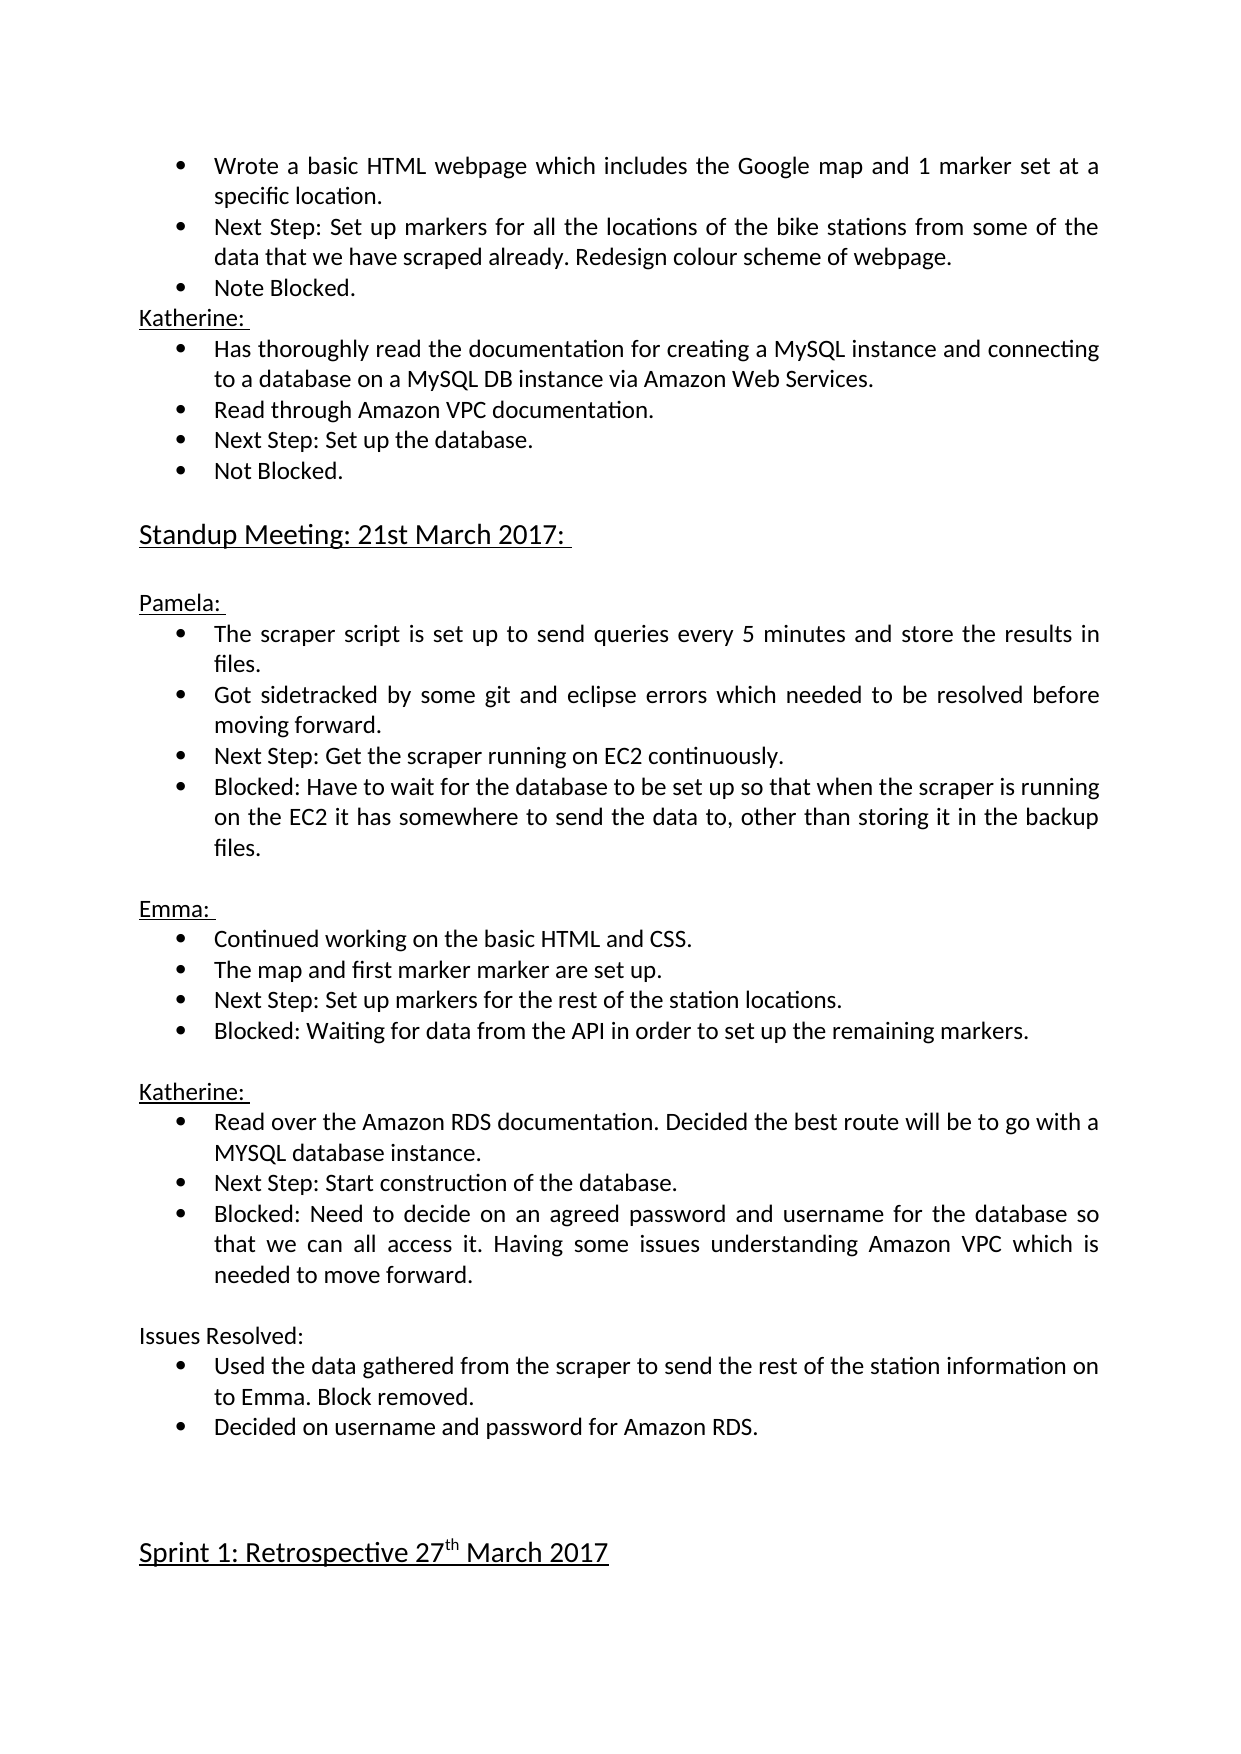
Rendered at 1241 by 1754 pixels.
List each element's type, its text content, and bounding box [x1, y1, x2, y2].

list Blocked: Have to wait for the database to be set up so that when the scraper is running on the EC2 it has somewhere to send the data to, other than storing it in the backup files. [176, 771, 1101, 862]
text Emma: [139, 893, 1101, 923]
list The map and first marker marker are set up. [176, 954, 1101, 984]
list Used the data gathered from the scraper to send the rest of the station information on to Emma. Block removed. [176, 1351, 1101, 1412]
list Continued working on the basic HTML and CSS. [176, 923, 1101, 954]
text Katherine: [139, 1076, 1101, 1106]
text Pamela: [139, 587, 1101, 618]
list Note Blocked. [176, 272, 1101, 303]
text Issues Resolved: [139, 1320, 1101, 1351]
list Blocked: Need to decide on an agreed password and username for the database so that we can all access it. Having some issues understanding Amazon VPC which is needed to move forward. [176, 1198, 1101, 1289]
list Read over the Amazon RDS documentation. Decided the best route will be to go with a MYSQL database instance. [176, 1106, 1101, 1167]
list Blocked: Waiting for data from the API in order to set up the remaining markers. [176, 1015, 1101, 1045]
list Not Blocked. [176, 455, 1101, 486]
list Got sidetracked by some git and eclipse errors which needed to be resolved before moving forward. [176, 679, 1101, 740]
list Next Step: Set up the database. [176, 425, 1101, 455]
list The scraper script is set up to send queries every 5 minutes and store the results in files. [176, 618, 1101, 679]
list Has thoroughly read the documentation for creating a MySQL instance and connecting to a database on a MySQL DB instance via Amazon Web Services. [176, 333, 1101, 394]
text Sprint 1: Retrospective 27th March 2017 [139, 1534, 1101, 1569]
list Next Step: Set up markers for the rest of the station locations. [176, 984, 1101, 1015]
list Next Step: Get the scraper running on EC2 continuously. [176, 740, 1101, 771]
text Standup Meeting: 21st March 2017: [139, 516, 1101, 552]
list Decided on username and password for Amazon RDS. [176, 1412, 1101, 1442]
list Read through Amazon VPC documentation. [176, 394, 1101, 425]
list Wrote a basic HTML webpage which includes the Google map and 1 marker set at a specific location. [176, 150, 1101, 211]
text Katherine: [139, 303, 1101, 333]
list Next Step: Start construction of the database. [176, 1167, 1101, 1198]
